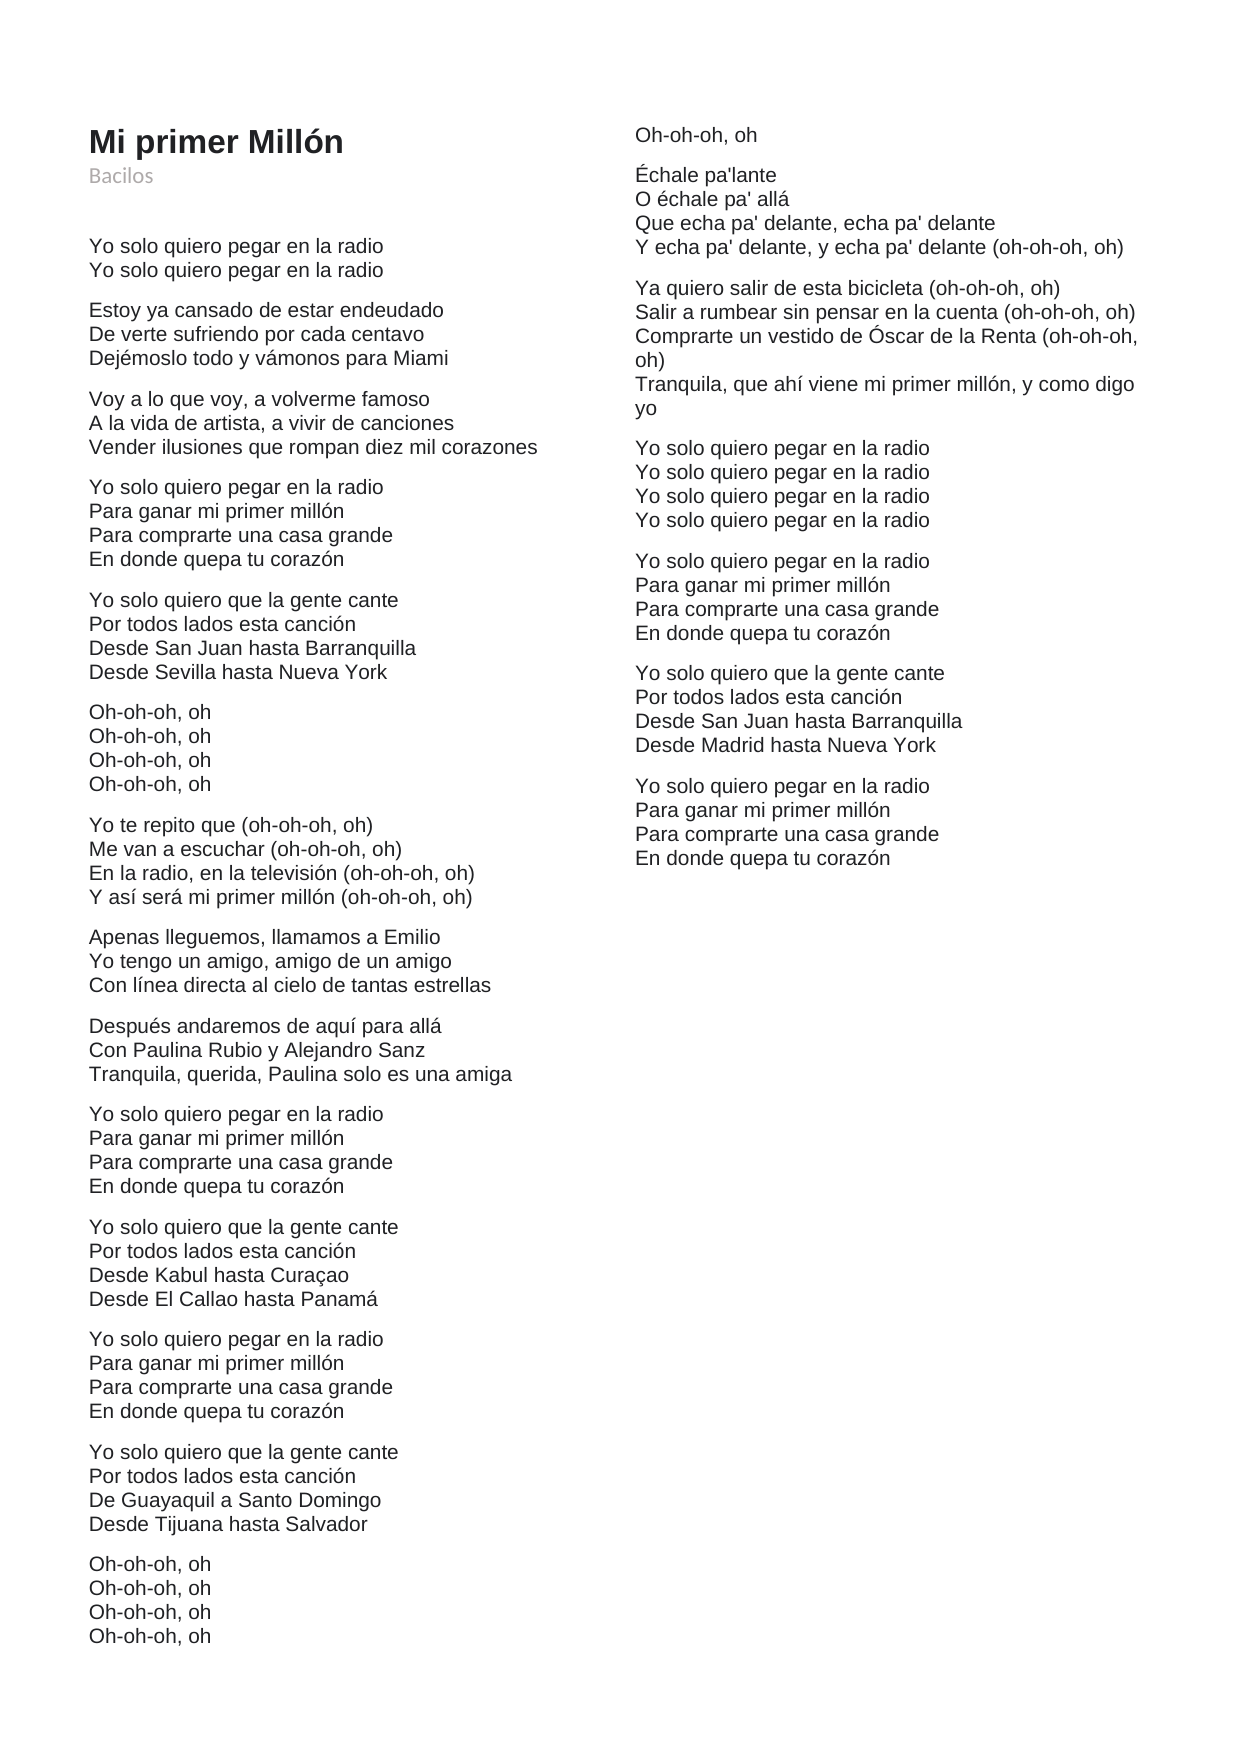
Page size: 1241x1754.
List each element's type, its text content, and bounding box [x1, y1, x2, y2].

text Oh-oh-oh, oh [635, 122, 1152, 146]
text Ya quiero salir de esta bicicleta (oh-oh-oh, oh) Salir a rumbear sin pensar en la cuenta (oh-oh-oh, oh) Comprarte un vestido de Óscar de la Renta (oh-oh-oh, oh) Tranquila, que ahí viene mi primer millón, y como digo yo [635, 276, 1152, 419]
text Mi primer Millón [89, 122, 606, 161]
text Yo te repito que (oh-oh-oh, oh) Me van a escuchar (oh-oh-oh, oh) En la radio, en la televisión (oh-oh-oh, oh) Y así será mi primer millón (oh-oh-oh, oh) [89, 813, 606, 908]
text Yo solo quiero que la gente cante Por todos lados esta canción De Guayaquil a Santo Domingo Desde Tijuana hasta Salvador [89, 1440, 606, 1536]
text Yo solo quiero pegar en la radio Para ganar mi primer millón Para comprarte una casa grande En donde quepa tu corazón [89, 475, 606, 571]
text Échale pa'lante O échale pa' allá Que echa pa' delante, echa pa' delante Y echa pa' delante, y echa pa' delante (oh-oh-oh, oh) [635, 163, 1152, 259]
text Yo solo quiero pegar en la radio Para ganar mi primer millón Para comprarte una casa grande En donde quepa tu corazón [635, 548, 1152, 644]
text Oh-oh-oh, oh Oh-oh-oh, oh Oh-oh-oh, oh Oh-oh-oh, oh [89, 700, 606, 796]
text Yo solo quiero que la gente cante Por todos lados esta canción Desde Kabul hasta Curaçao Desde El Callao hasta Panamá [89, 1215, 606, 1311]
text Después andaremos de aquí para allá Con Paulina Rubio y Alejandro Sanz Tranquila, querida, Paulina solo es una amiga [89, 1014, 606, 1086]
text Estoy ya cansado de estar endeudado De verte sufriendo por cada centavo Dejémoslo todo y vámonos para Miami [89, 298, 606, 370]
text Yo solo quiero pegar en la radio Yo solo quiero pegar en la radio Yo solo quiero pegar en la radio Yo solo quiero pegar en la radio [635, 436, 1152, 532]
text Yo solo quiero pegar en la radio Para ganar mi primer millón Para comprarte una casa grande En donde quepa tu corazón [89, 1102, 606, 1198]
text Yo solo quiero pegar en la radio Para ganar mi primer millón Para comprarte una casa grande En donde quepa tu corazón [89, 1327, 606, 1423]
text Oh-oh-oh, oh Oh-oh-oh, oh Oh-oh-oh, oh Oh-oh-oh, oh [89, 1552, 606, 1648]
text Apenas lleguemos, llamamos a Emilio Yo tengo un amigo, amigo de un amigo Con línea directa al cielo de tantas estrellas [89, 925, 606, 997]
text Yo solo quiero que la gente cante Por todos lados esta canción Desde San Juan hasta Barranquilla Desde Madrid hasta Nueva York [635, 661, 1152, 757]
text Yo solo quiero pegar en la radio Para ganar mi primer millón Para comprarte una casa grande En donde quepa tu corazón [635, 773, 1152, 869]
text Yo solo quiero que la gente cante Por todos lados esta canción Desde San Juan hasta Barranquilla Desde Sevilla hasta Nueva York [89, 588, 606, 683]
text Bacilos [89, 161, 606, 189]
text Voy a lo que voy, a volverme famoso A la vida de artista, a vivir de canciones Vender ilusiones que rompan diez mil corazones [89, 387, 606, 458]
text Yo solo quiero pegar en la radio Yo solo quiero pegar en la radio [89, 233, 606, 281]
